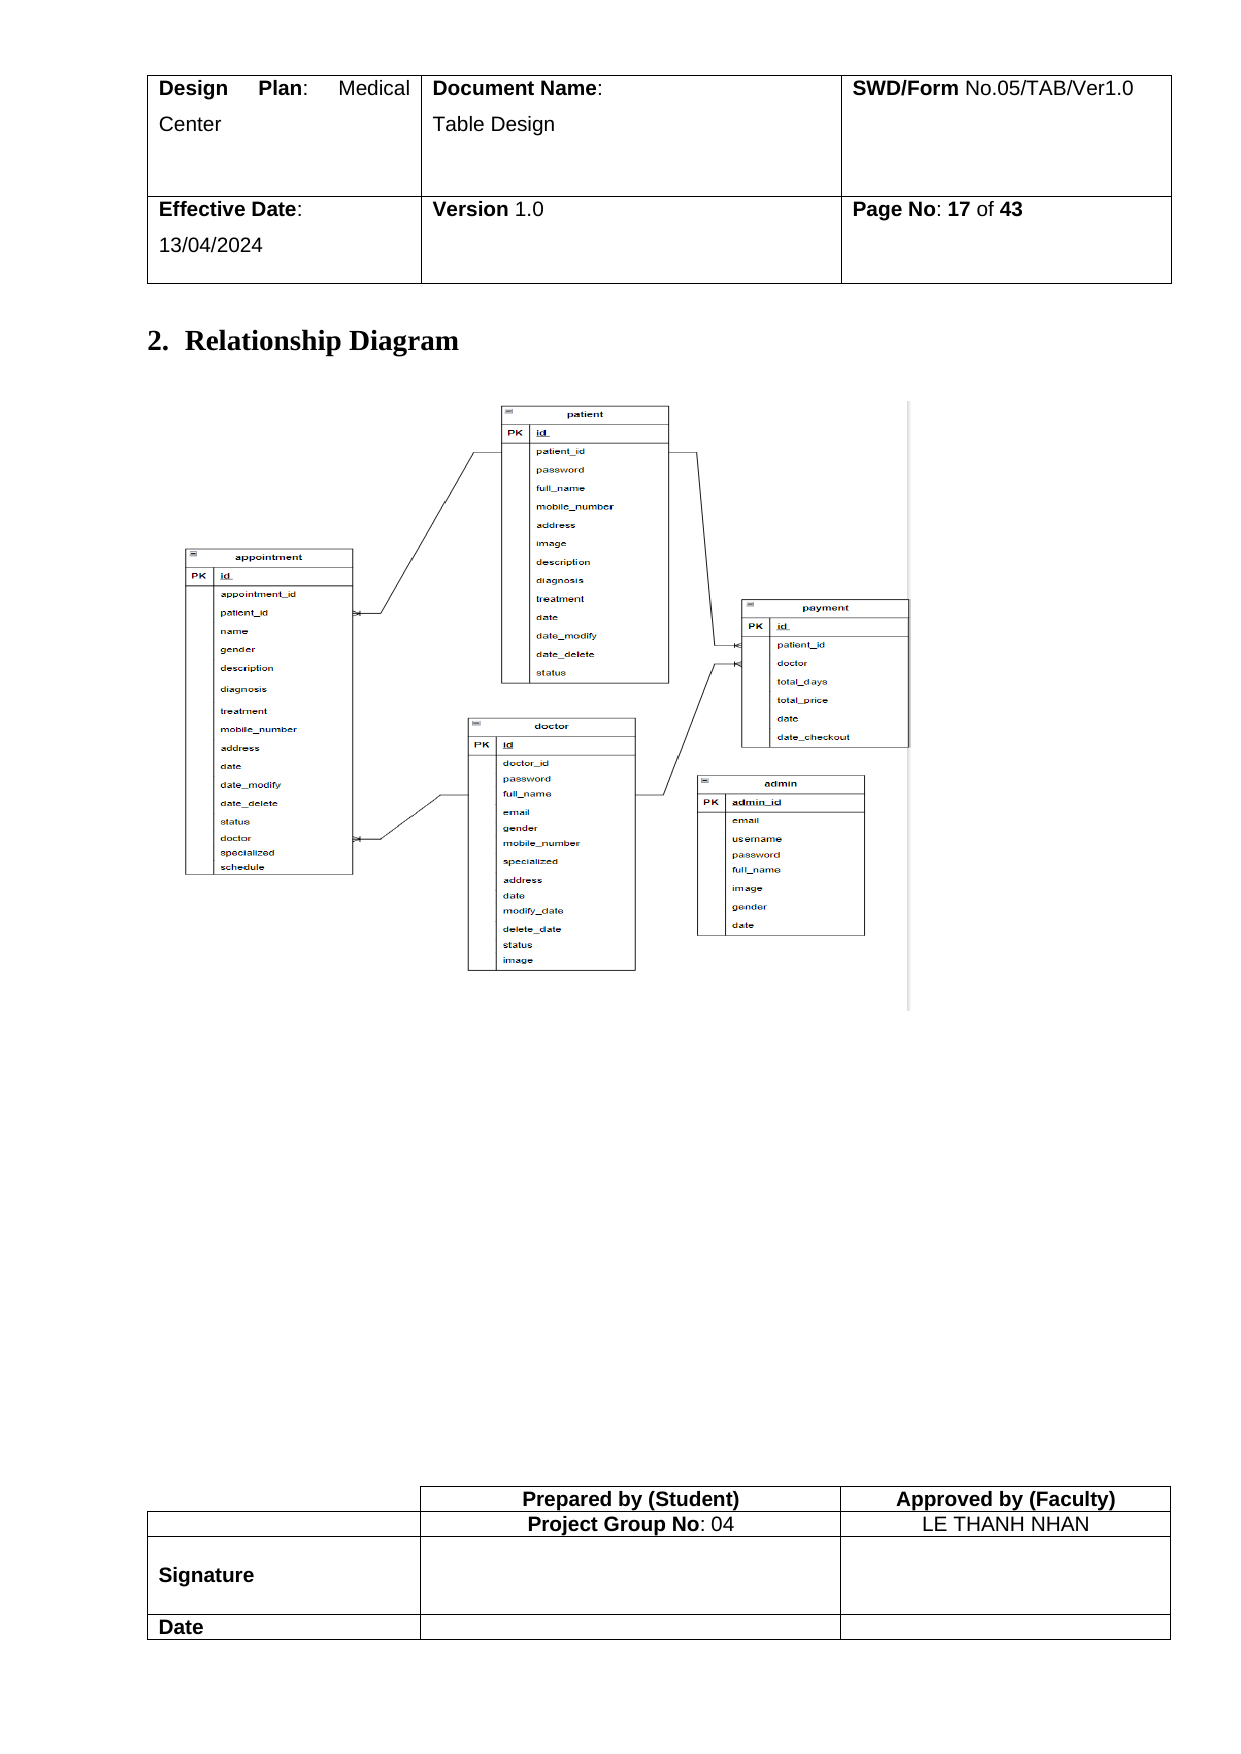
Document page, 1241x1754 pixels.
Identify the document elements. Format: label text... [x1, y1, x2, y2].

list Relationship Diagram [147, 323, 1093, 357]
picture [147, 401, 911, 1011]
